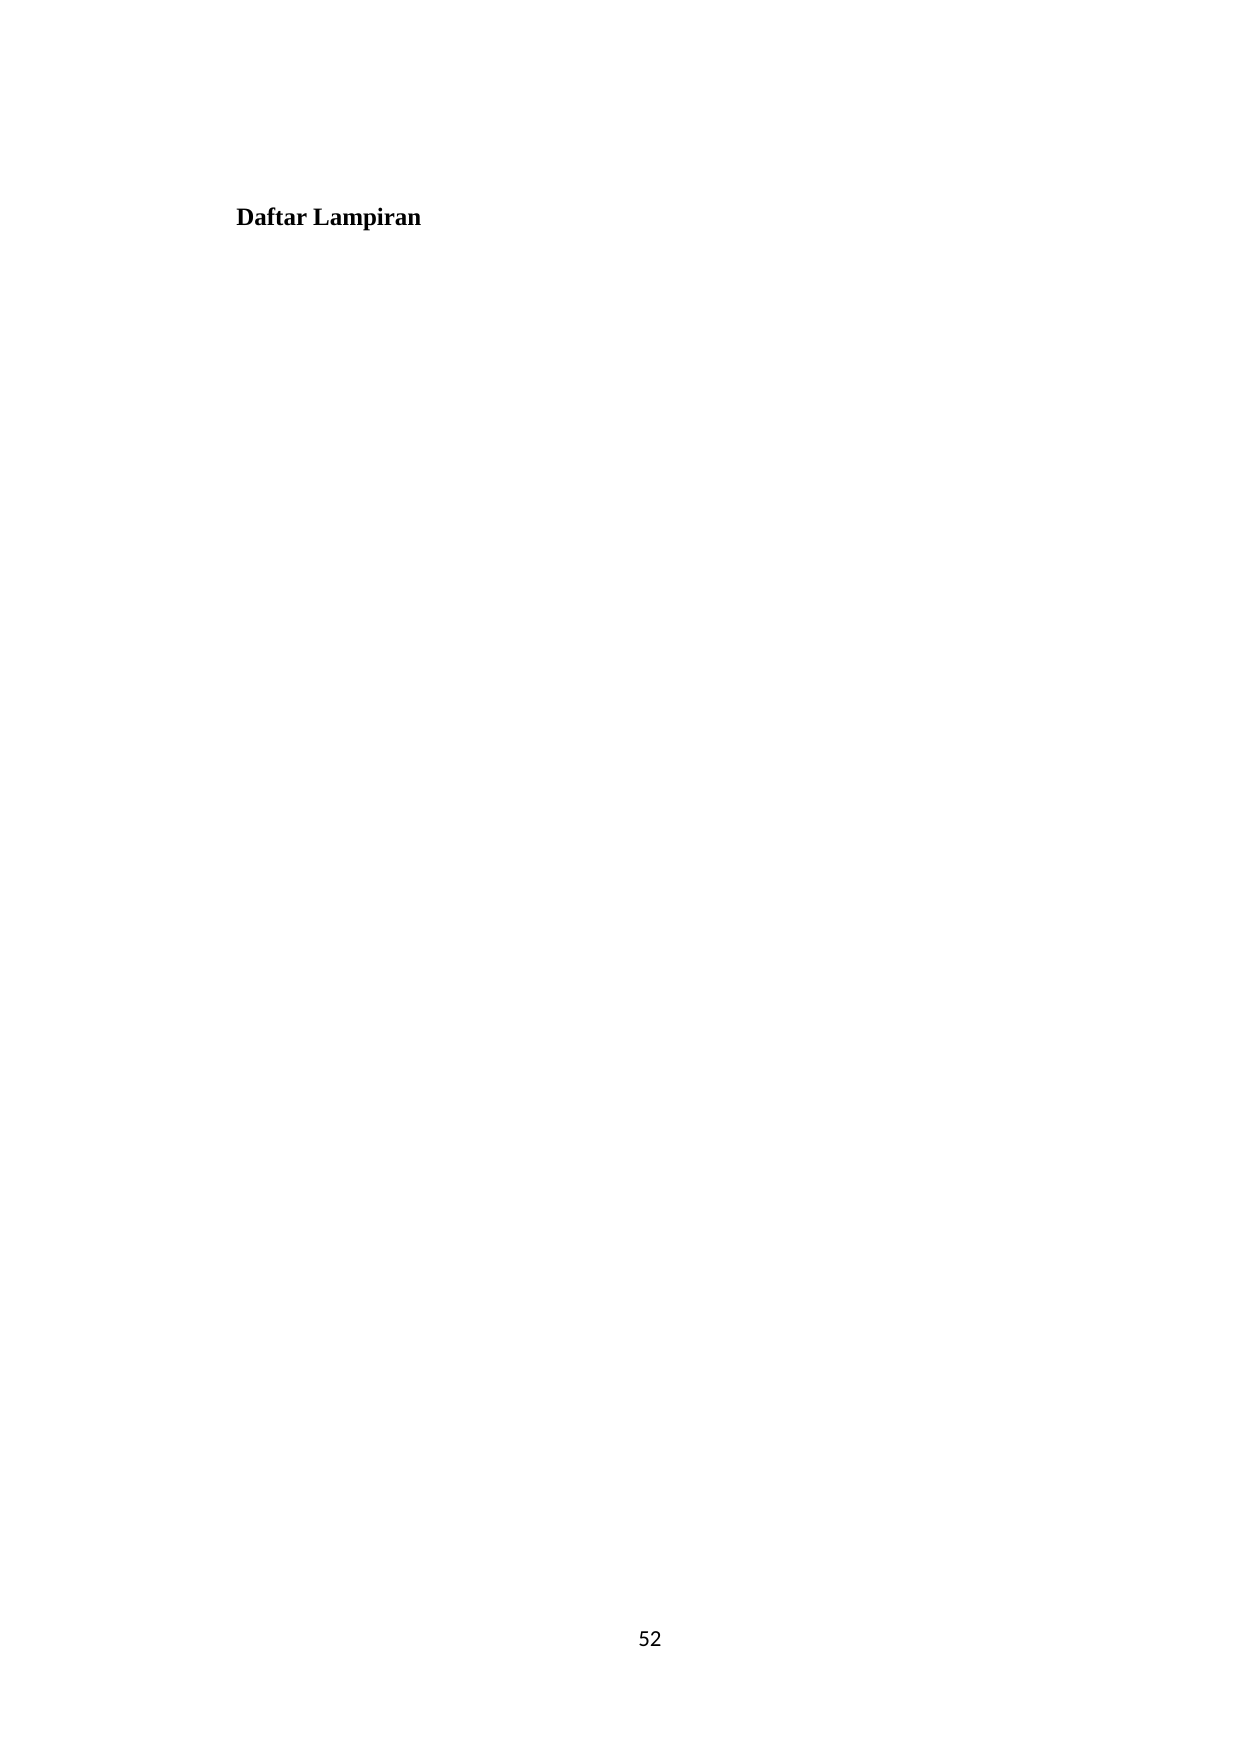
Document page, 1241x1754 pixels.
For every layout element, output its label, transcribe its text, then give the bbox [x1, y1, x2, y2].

subtitle Daftar Lampiran [236, 202, 1063, 231]
